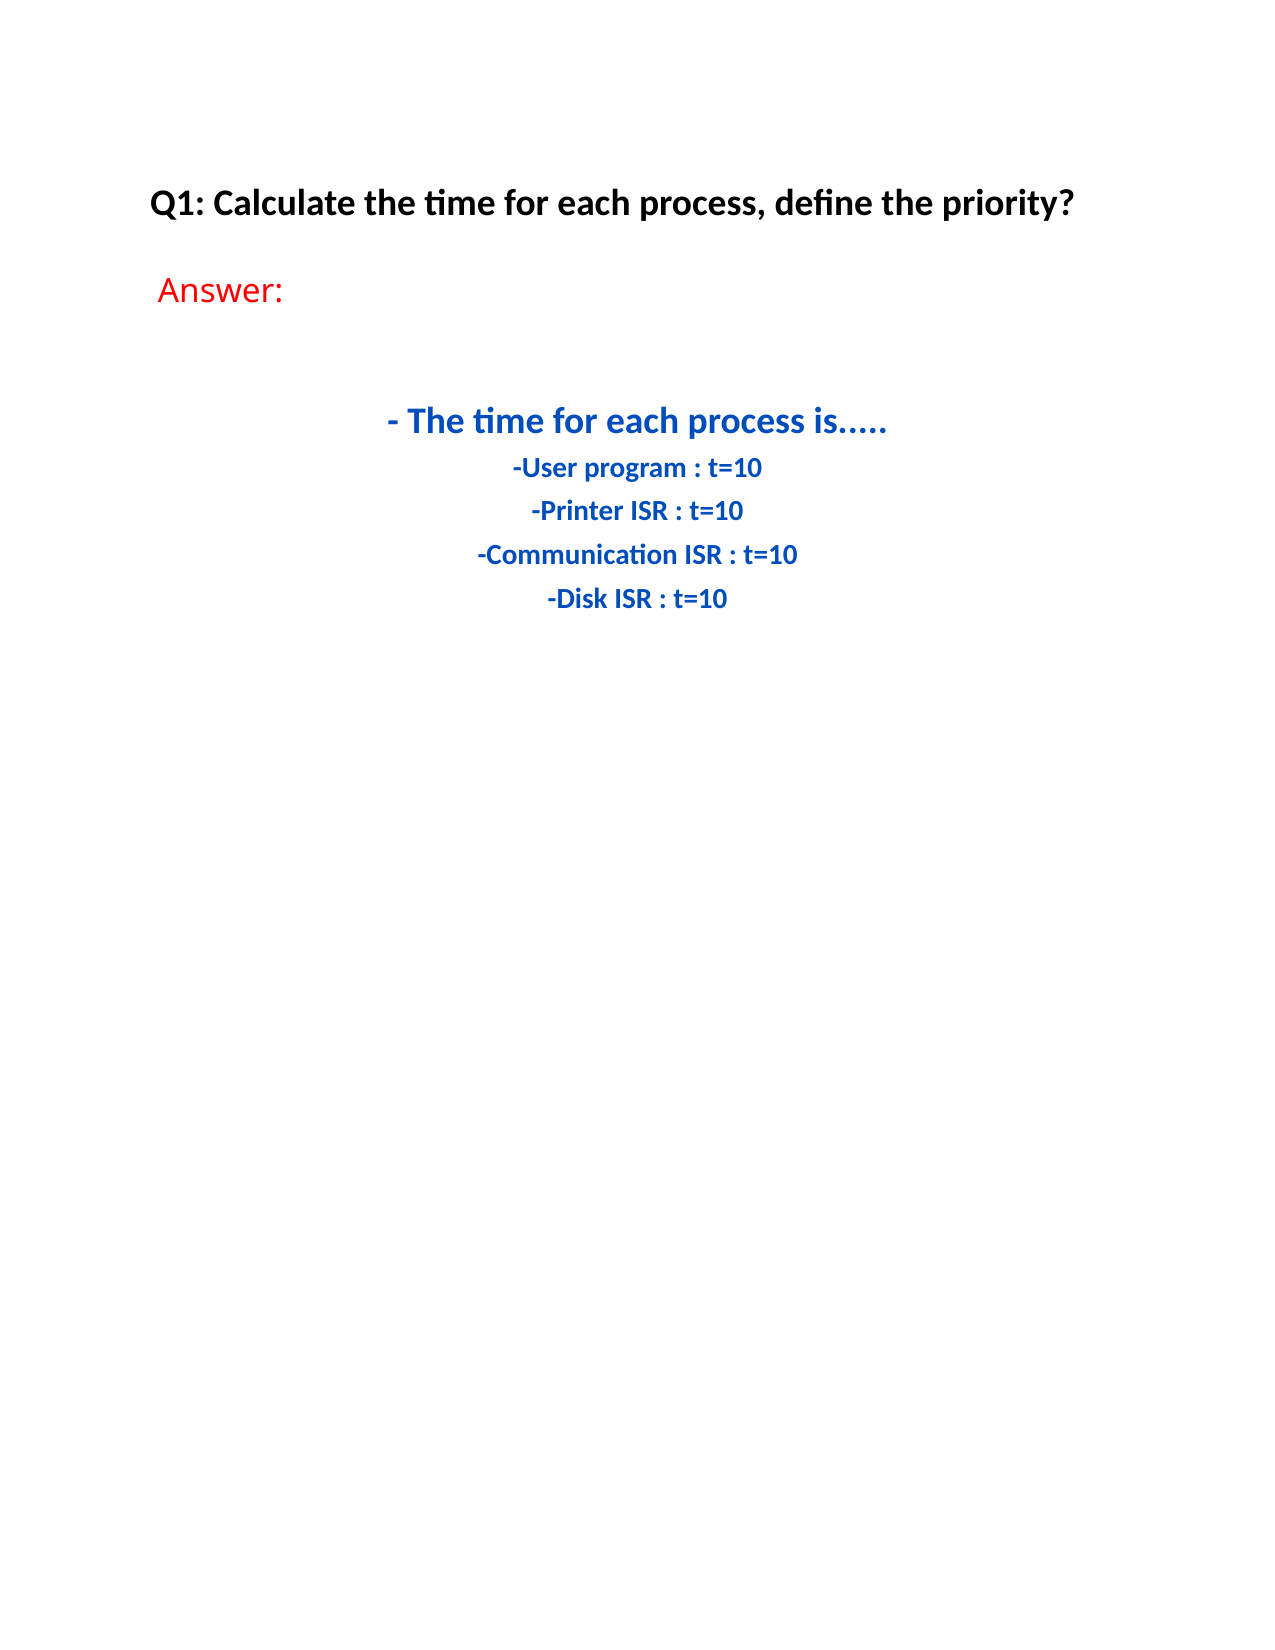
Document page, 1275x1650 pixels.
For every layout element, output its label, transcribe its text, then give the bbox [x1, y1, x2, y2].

text -User program : t=10 [150, 456, 1125, 482]
text -Printer ISR : t=10 [150, 499, 1125, 526]
text Q1: Calculate the time for each process, define the priority? [150, 194, 1125, 221]
text -Communication ISR : t=10 [150, 543, 1125, 570]
text -Disk ISR : t=10 [150, 586, 1125, 613]
text Answer: [150, 281, 1125, 308]
text - The time for each process is..... [150, 412, 1125, 439]
